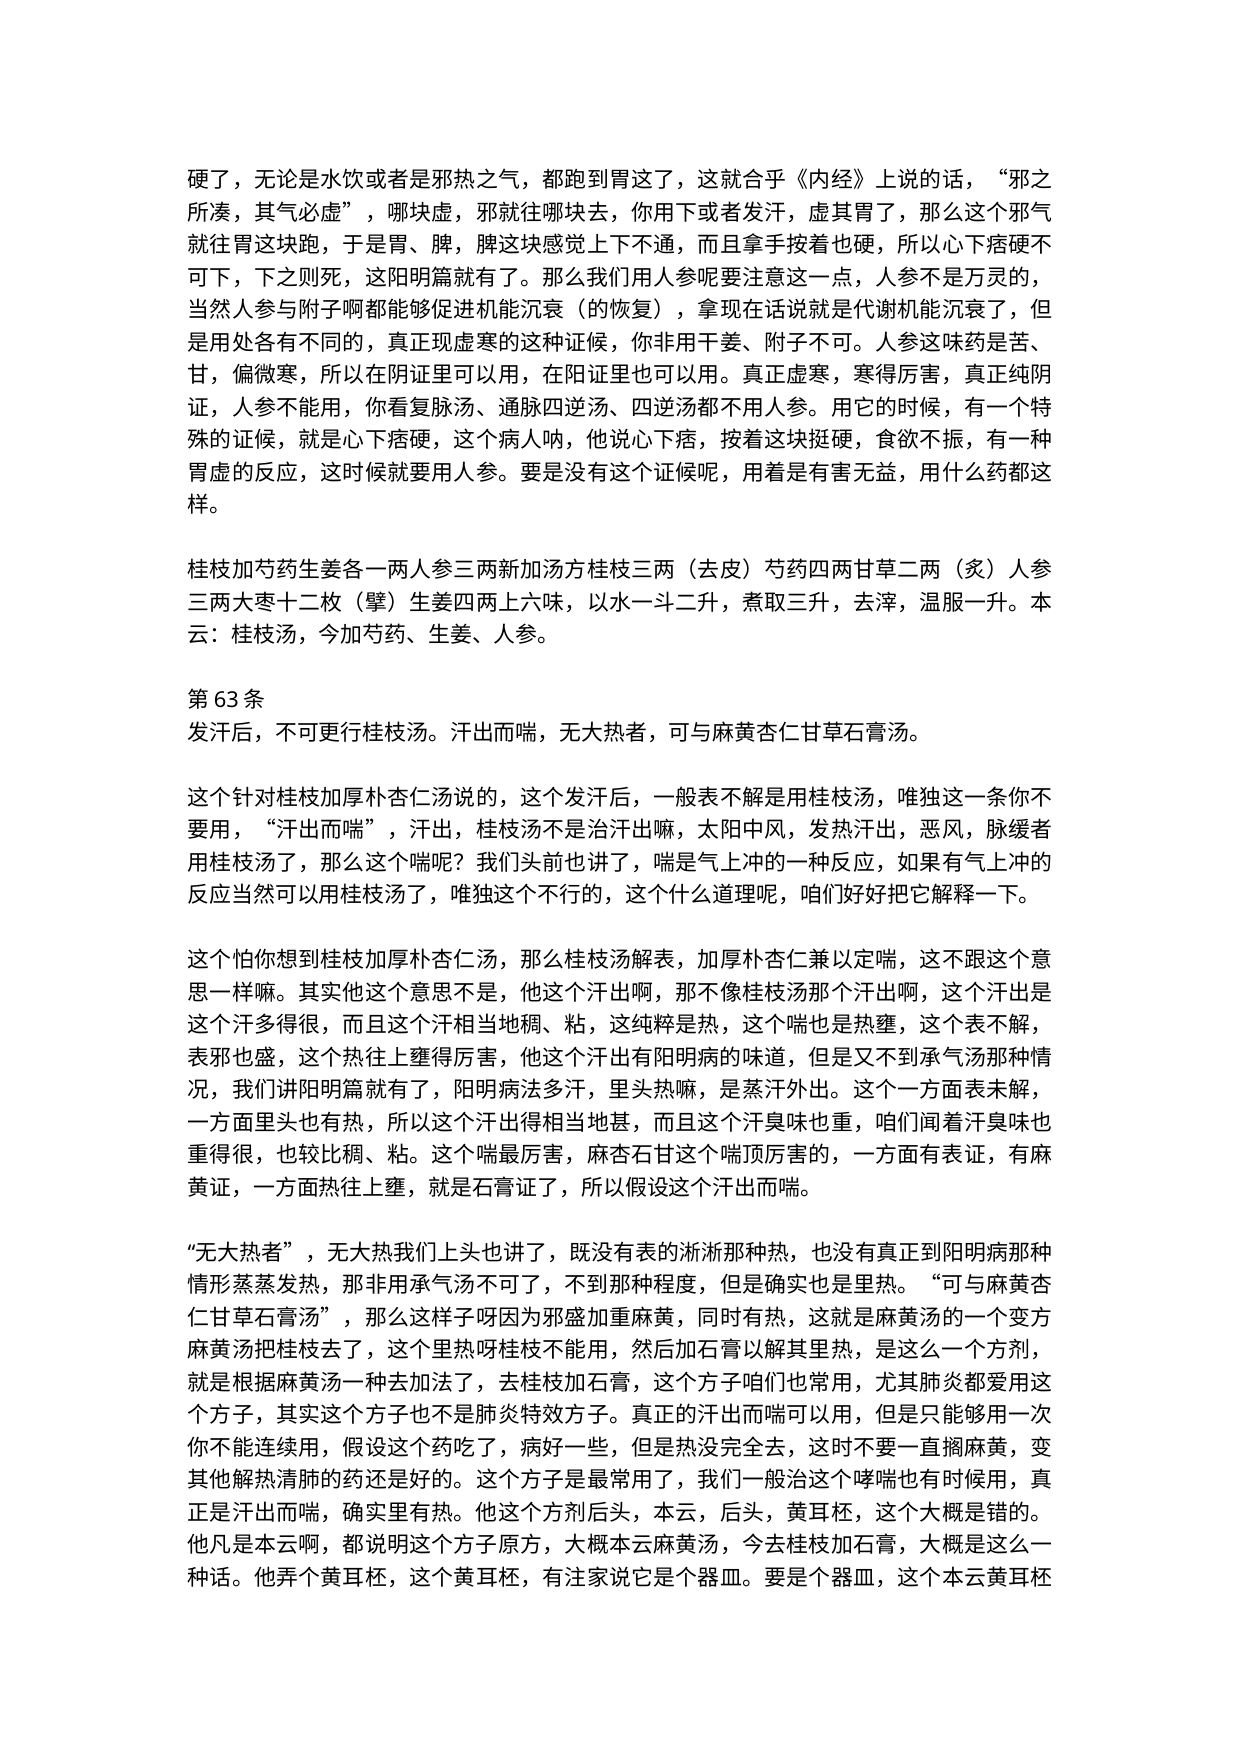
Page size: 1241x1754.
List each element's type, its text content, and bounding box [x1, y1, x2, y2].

text 桂枝加芍药生姜各一两人参三两新加汤方桂枝三两（去皮）芍药四两甘草二两（炙）人参三两大枣十二枚（擘）生姜四两上六味，以水一斗二升，煮取三升，去滓，温服一升。本云：桂枝汤，今加芍药、生姜、人参。 [187, 552, 1053, 649]
text 发汗后，不可更行桂枝汤。汗出而喘，无大热者，可与麻黄杏仁甘草石膏汤。 [187, 714, 1053, 747]
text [187, 162, 1053, 519]
text 这个针对桂枝加厚朴杏仁汤说的，这个发汗后，一般表不解是用桂枝汤，唯独这一条你不要用，“汗出而喘”，汗出，桂枝汤不是治汗出嘛，太阳中风，发热汗出，恶风，脉缓者用桂枝汤了，那么这个喘呢？我们头前也讲了，喘是气上冲的一种反应，如果有气上冲的反应当然可以用桂枝汤了，唯独这个不行的，这个什么道理呢，咱们好好把它解释一下。 [187, 779, 1053, 909]
text 第63条 [187, 682, 1053, 714]
text 这个怕你想到桂枝加厚朴杏仁汤，那么桂枝汤解表，加厚朴杏仁兼以定喘，这不跟这个意思一样嘛。其实他这个意思不是，他这个汗出啊，那不像桂枝汤那个汗出啊，这个汗出是这个汗多得很，而且这个汗相当地稠、粘，这纯粹是热，这个喘也是热壅，这个表不解，表邪也盛，这个热往上壅得厉害，他这个汗出有阳明病的味道，但是又不到承气汤那种情况，我们讲阳明篇就有了，阳明病法多汗，里头热嘛，是蒸汗外出。这个一方面表未解，一方面里头也有热，所以这个汗出得相当地甚，而且这个汗臭味也重，咱们闻着汗臭味也重得很，也较比稠、粘。这个喘最厉害，麻杏石甘这个喘顶厉害的，一方面有表证，有麻黄证，一方面热往上壅，就是石膏证了，所以假设这个汗出而喘。 [187, 942, 1053, 1202]
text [187, 1234, 1053, 1592]
